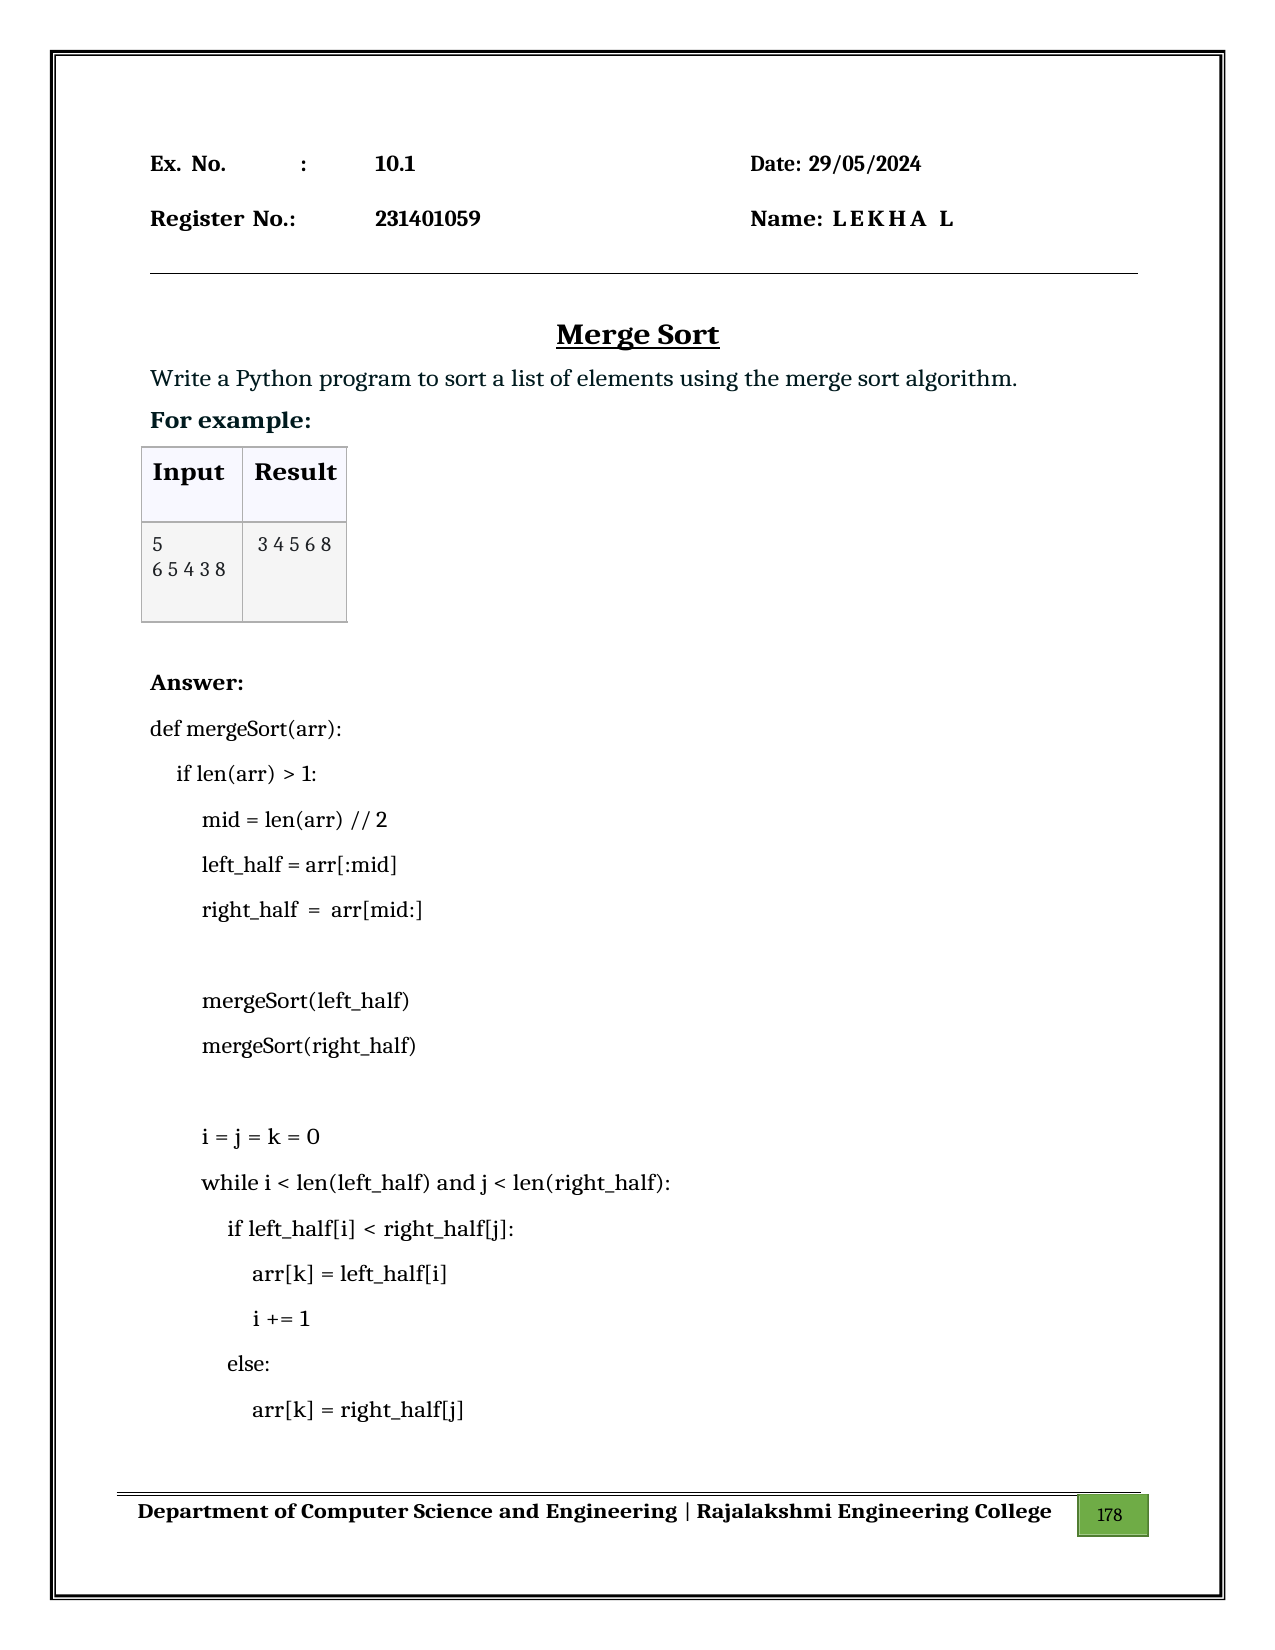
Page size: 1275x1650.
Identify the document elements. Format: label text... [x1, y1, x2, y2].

text else: [227, 1351, 1137, 1377]
text arr[k] = left_half[i] i += 1 [252, 1261, 452, 1332]
table_cell 3 4 5 6 8 [243, 523, 346, 621]
text while i < len(left_half) and j < len(right_half): if left_half[i] < right_half[j]: [202, 1170, 681, 1242]
text mergeSort(left_half) mergeSort(right_half) [202, 987, 452, 1059]
text Write a Python program to sort a list of elements using the merge sort algorithm. [150, 365, 1137, 393]
subtitle Merge Sort [148, 318, 1127, 352]
text Register No.: 231401059 Name: LEKHA L [150, 206, 1137, 232]
table_header Result [243, 448, 346, 521]
text Ex. No. : 10.1 Date: 29/05/2024 [150, 151, 1137, 177]
subtitle For example: [150, 406, 1137, 434]
table_cell 5 6 5 4 3 8 [142, 523, 242, 621]
text arr[k] = right_half[j] [252, 1397, 1137, 1423]
table_header Input [142, 448, 242, 521]
text i = j = k = 0 [202, 1124, 1137, 1150]
text Answer: [150, 669, 1137, 696]
text mid = len(arr) // 2 left_half = arr[:mid] right_half = arr[mid:] [202, 806, 430, 923]
text def mergeSort(arr): if len(arr) > 1: [150, 715, 354, 787]
